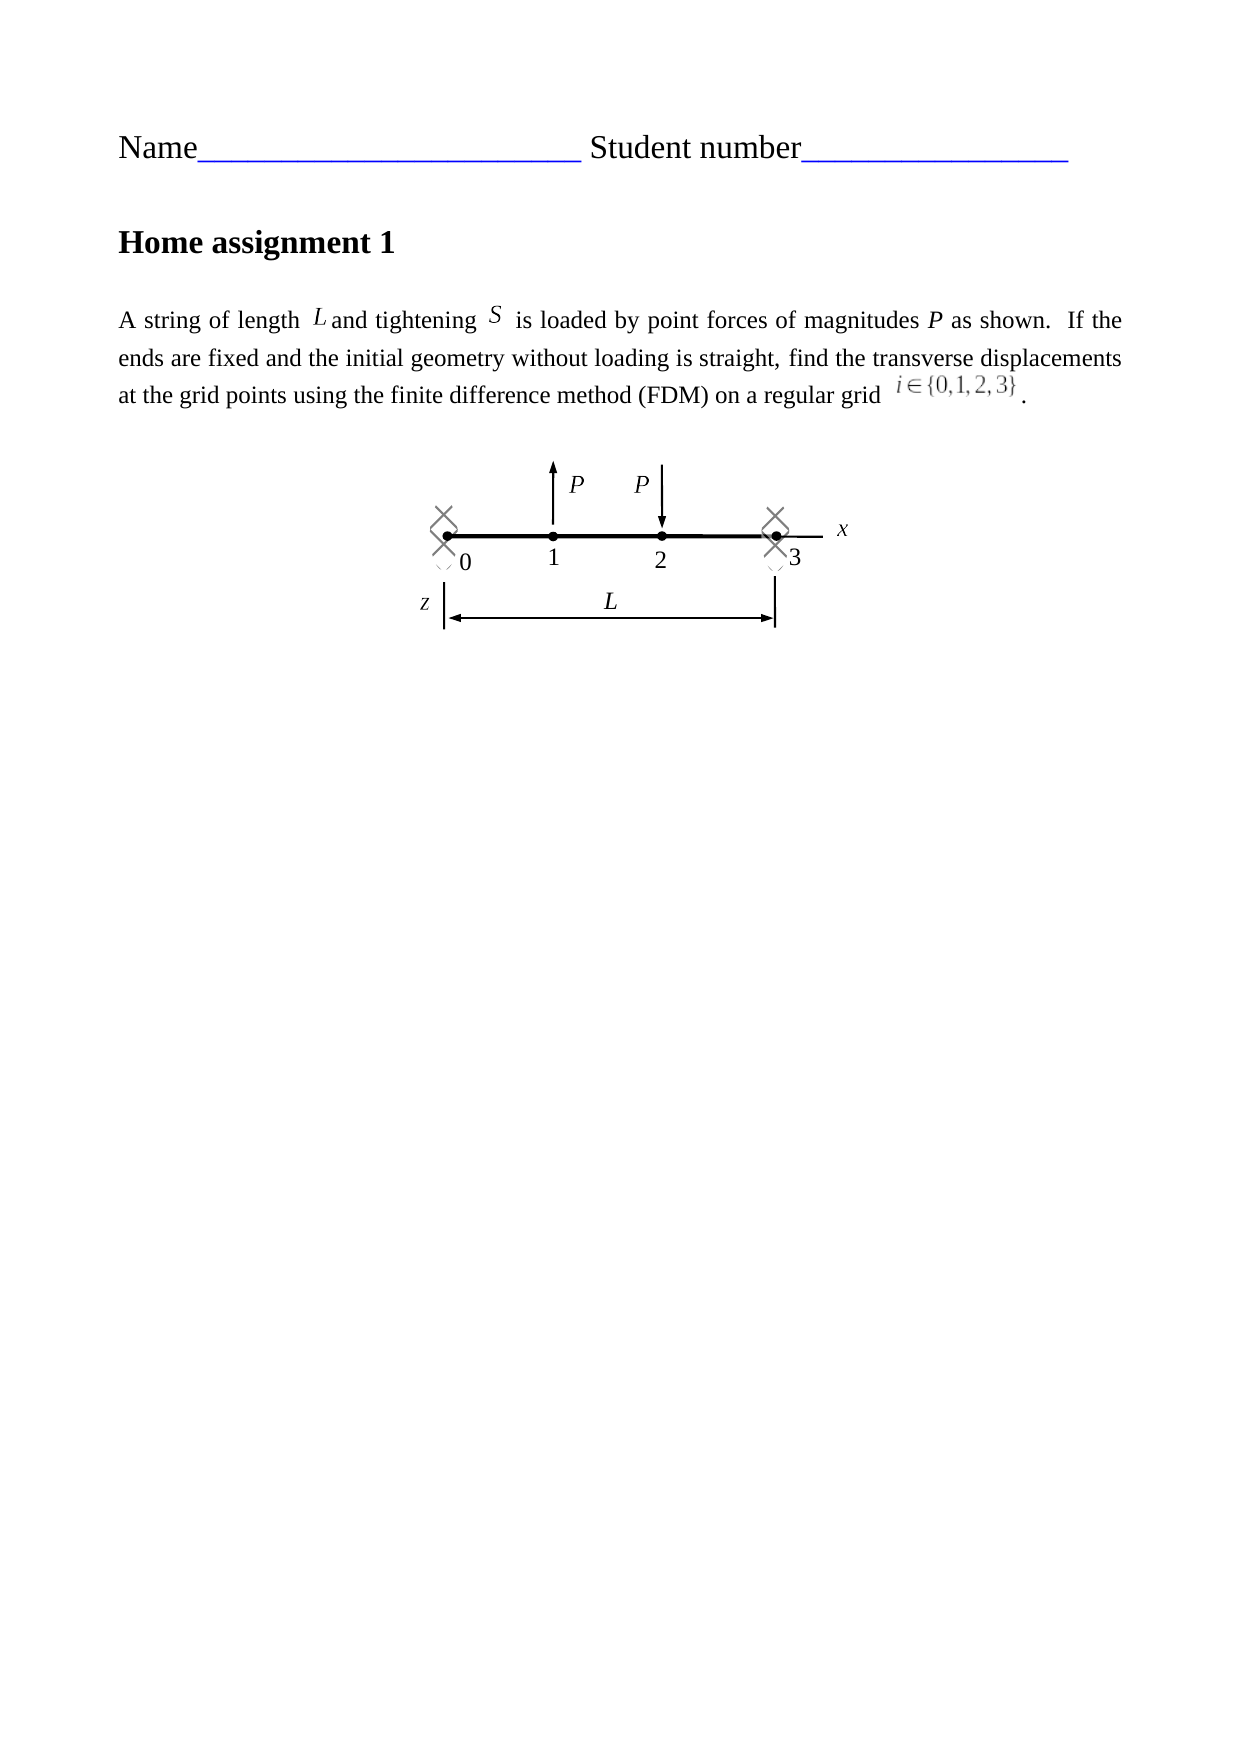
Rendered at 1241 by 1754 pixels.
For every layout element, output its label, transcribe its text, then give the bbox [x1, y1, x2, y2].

text Name_______________________ Student number________________ [118, 127, 1122, 165]
text Home assignment 1 [118, 223, 1122, 261]
text A string of length and tightening is loaded by point forces of magnitudes P as shown. If the ends are fixed and the initial geometry without loading is straight, find the transverse displacements at the grid points using the finite difference method (FDM) on a regular grid . [118, 299, 1122, 411]
